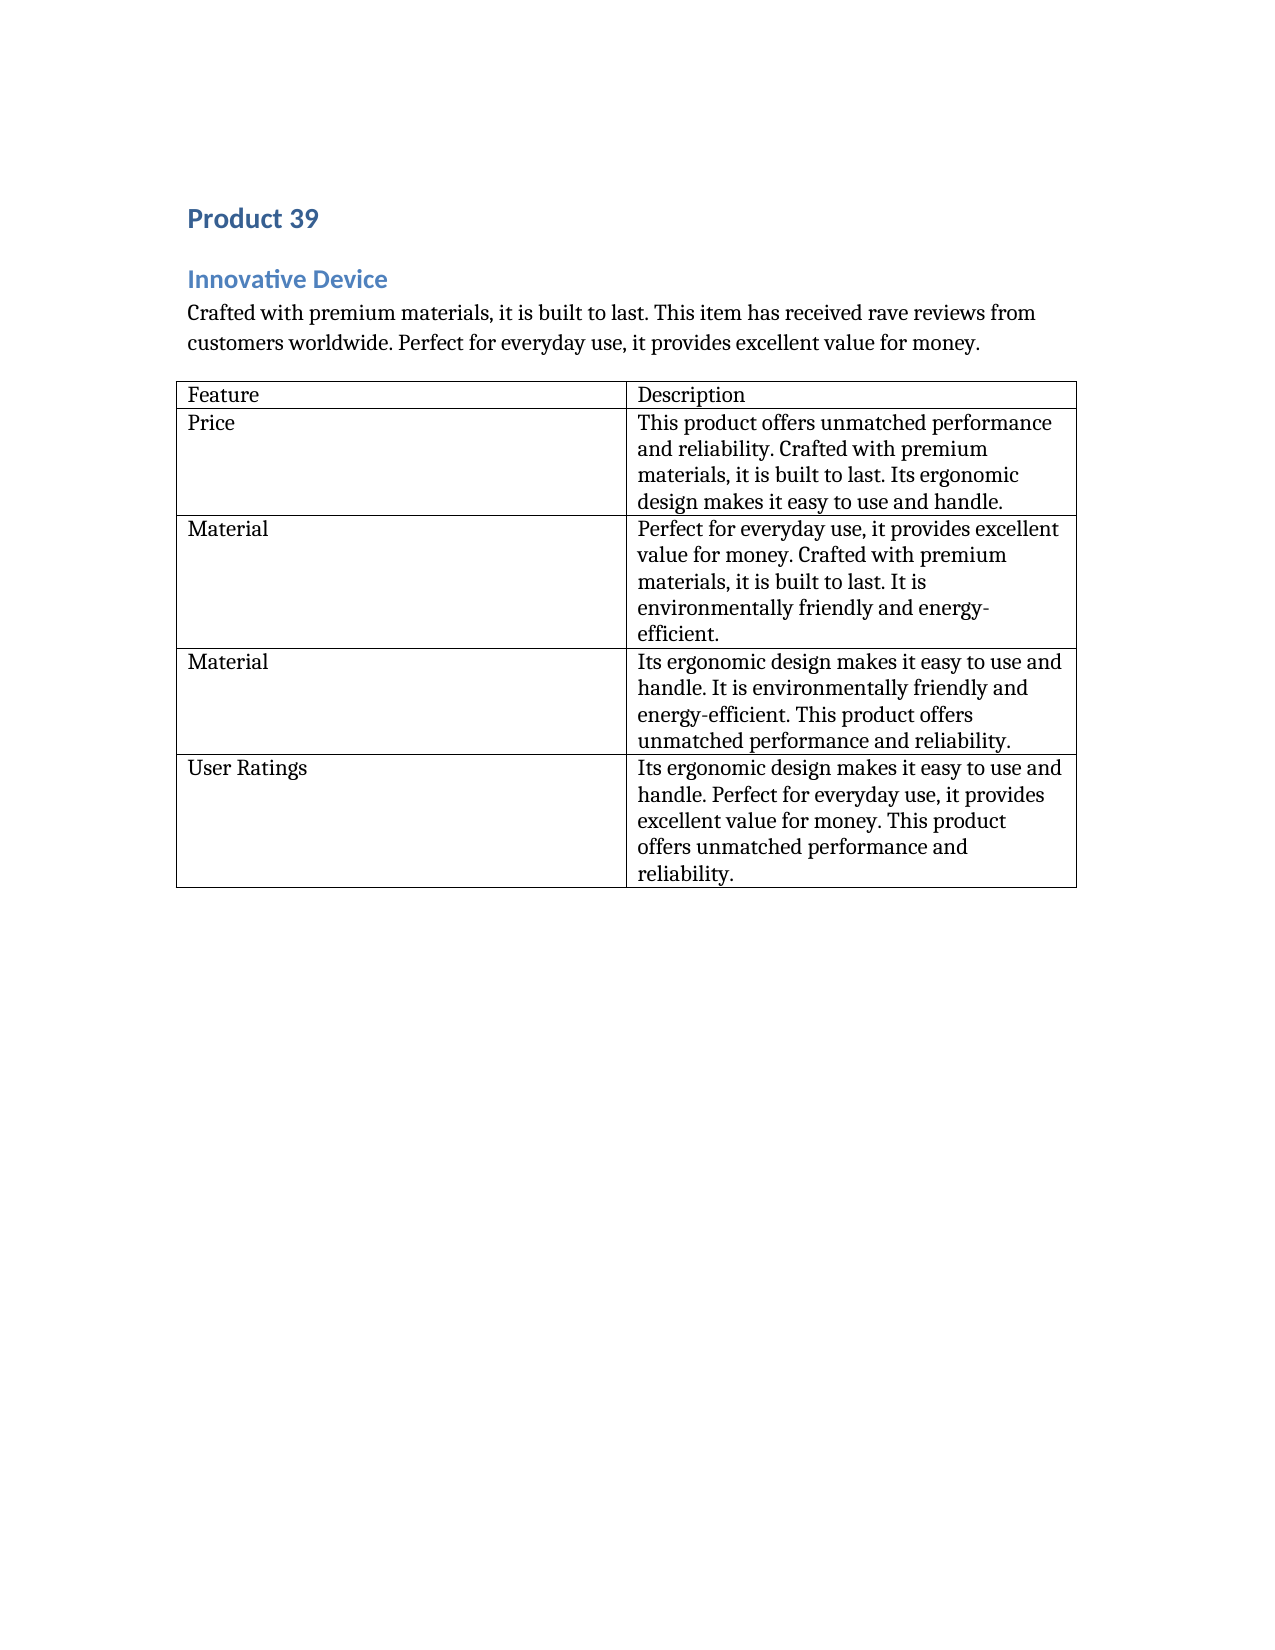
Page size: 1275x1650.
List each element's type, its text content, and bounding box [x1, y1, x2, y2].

subtitle Innovative Device [187, 262, 1087, 295]
table_header Feature [177, 382, 626, 408]
table_cell Price [177, 409, 626, 515]
table_cell Its ergonomic design makes it easy to use and handle. It is environmentally friendly and energy-efficient. This product offers unmatched performance and reliability. [627, 649, 1076, 754]
table_cell Its ergonomic design makes it easy to use and handle. Perfect for everyday use, it provides excellent value for money. This product offers unmatched performance and reliability. [627, 755, 1076, 887]
subtitle Product 39 [187, 200, 1087, 236]
table_cell This product offers unmatched performance and reliability. Crafted with premium materials, it is built to last. Its ergonomic design makes it easy to use and handle. [627, 409, 1076, 515]
table_cell Material [177, 649, 626, 754]
table_cell Material [177, 516, 626, 648]
table_header Description [627, 382, 1076, 408]
text Crafted with premium materials, it is built to last. This item has received rave reviews from customers worldwide. Perfect for everyday use, it provides excellent value for money. [187, 300, 1087, 356]
table_cell User Ratings [177, 755, 626, 887]
table_cell Perfect for everyday use, it provides excellent value for money. Crafted with premium materials, it is built to last. It is environmentally friendly and energy-efficient. [627, 516, 1076, 648]
